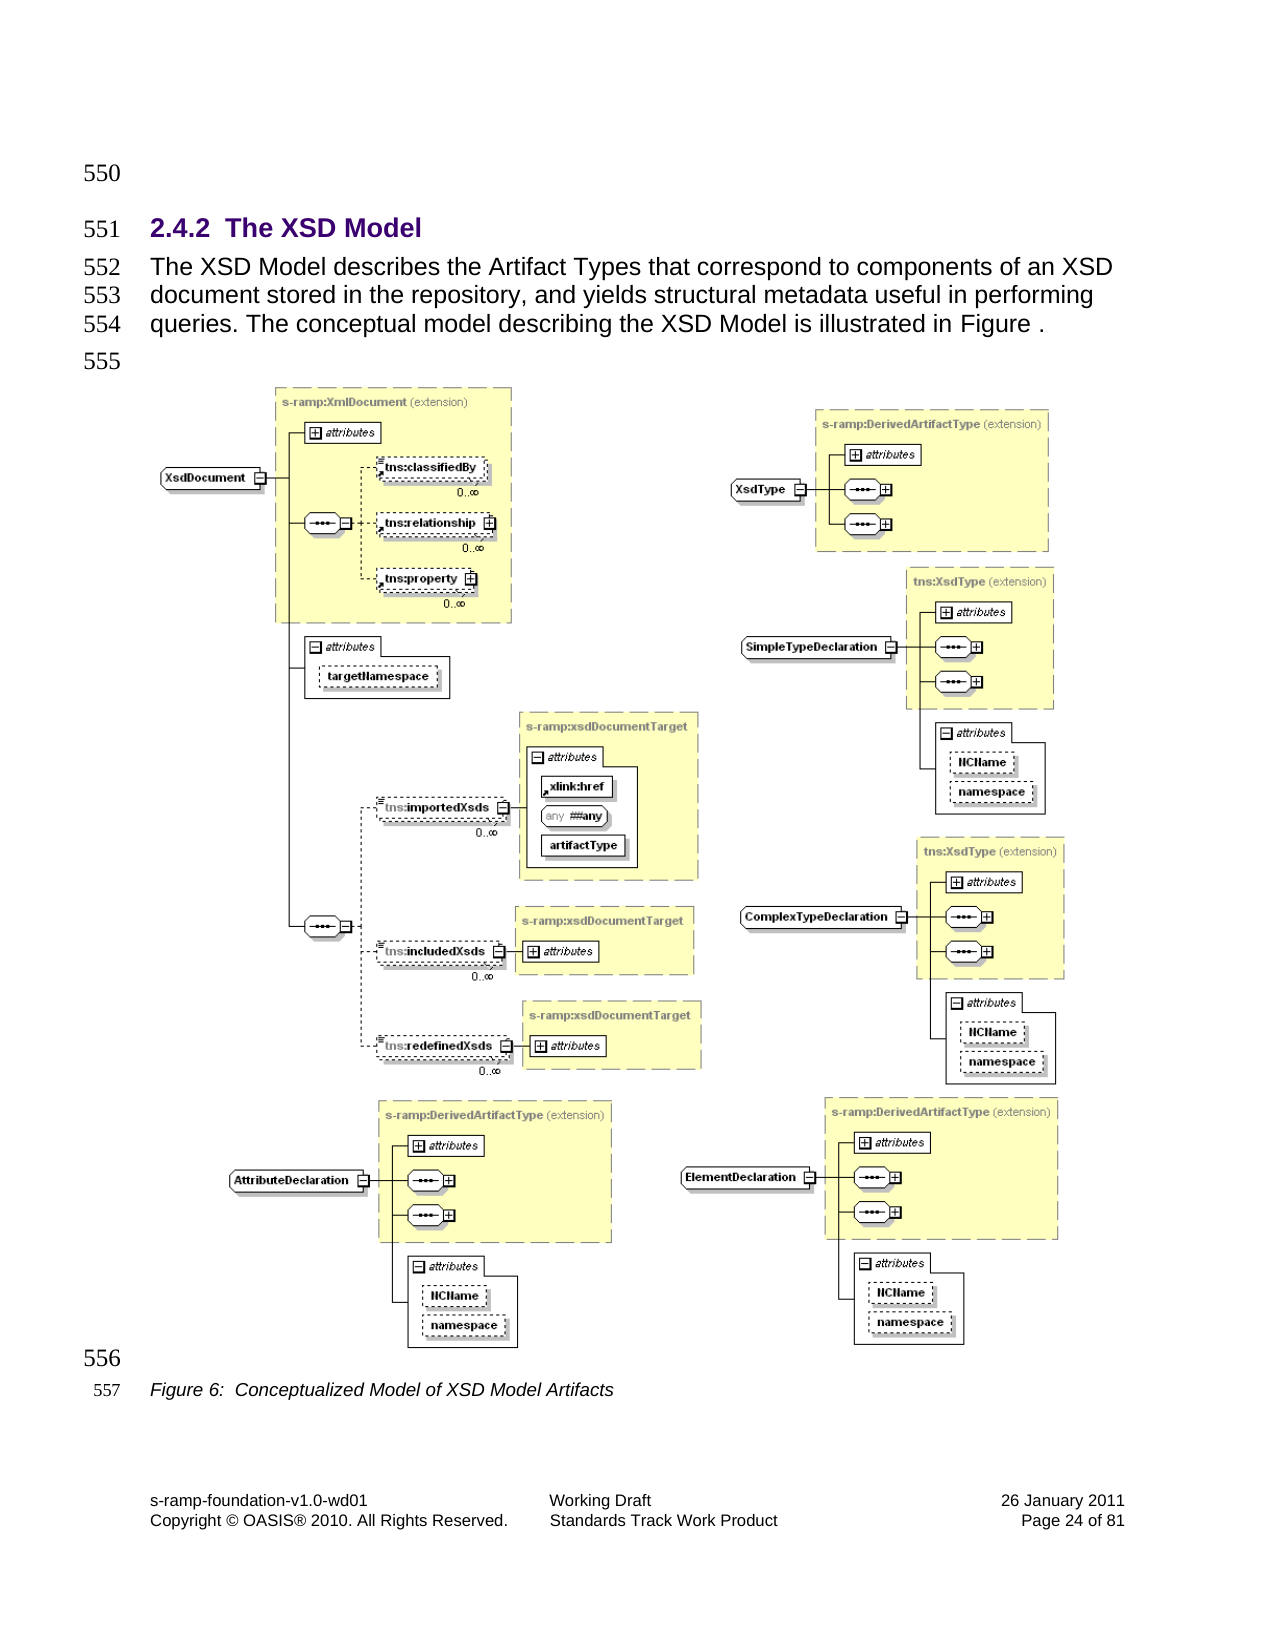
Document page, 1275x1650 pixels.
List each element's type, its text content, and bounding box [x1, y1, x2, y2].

subtitle The XSD Model [150, 212, 1125, 243]
text The XSD Model describes the Artifact Types that correspond to components of an XSD document stored in the repository, and yields structural metadata useful in performing queries. The conceptual model describing the XSD Model is illustrated in Figure 6. [150, 252, 1125, 338]
text Figure 6: Conceptualized Model of XSD Model Artifacts [150, 1379, 1125, 1401]
picture [150, 383, 1084, 1367]
